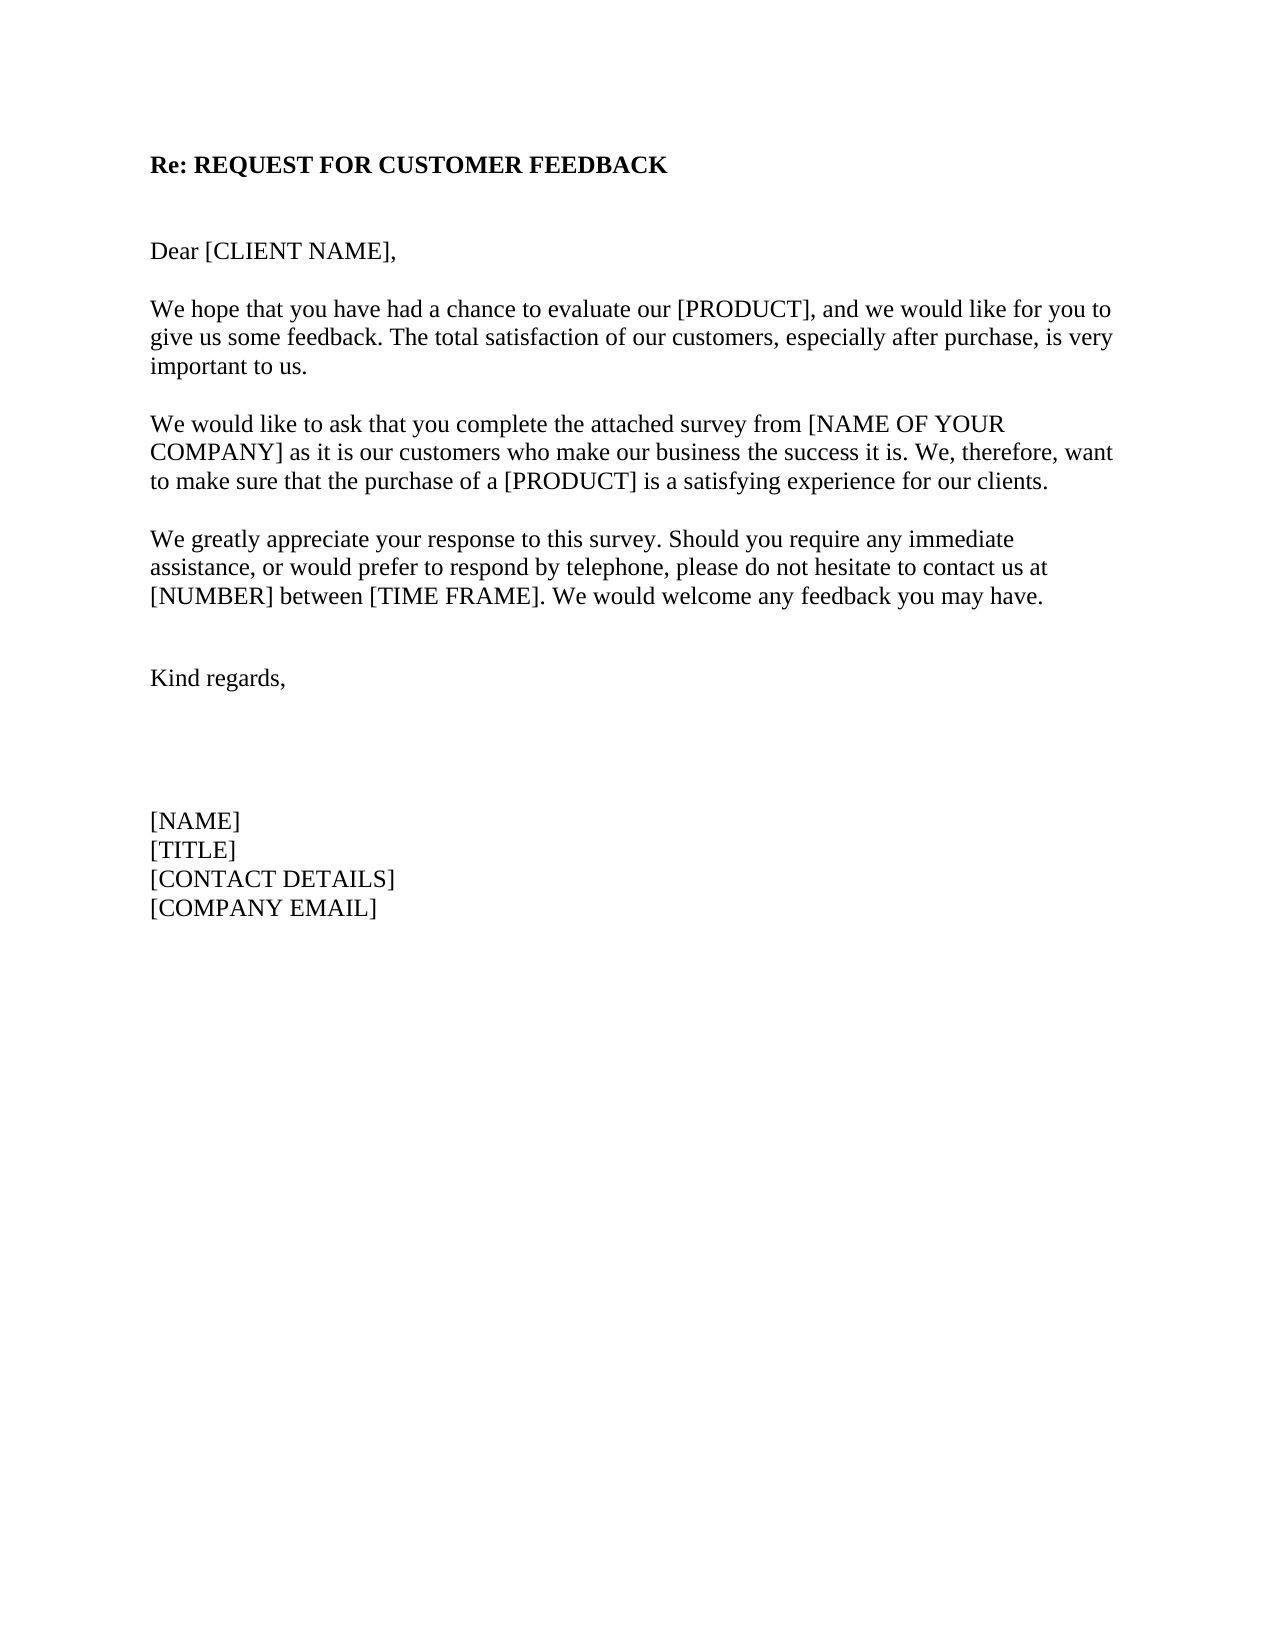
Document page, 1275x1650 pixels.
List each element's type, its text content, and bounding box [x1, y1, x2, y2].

text We would like to ask that you complete the attached survey from [NAME OF YOUR COMPANY] as it is our customers who make our business the success it is. We, therefore, want to make sure that the purchase of a [PRODUCT] is a satisfying experience for our clients. [150, 409, 1125, 495]
text Dear [CLIENT NAME], [150, 236, 1125, 265]
text Re: REQUEST FOR CUSTOMER FEEDBACK [150, 150, 1125, 179]
text Kind regards, [150, 663, 1125, 691]
text [NAME] [150, 806, 1125, 835]
text [CONTACT DETAILS] [150, 864, 1125, 893]
text We hope that you have had a chance to evaluate our [PRODUCT], and we would like for you to give us some feedback. The total satisfaction of our customers, especially after purchase, is very important to us. [150, 294, 1125, 380]
text We greatly appreciate your response to this survey. Should you require any immediate assistance, or would prefer to respond by telephone, please do not hesitate to contact us at [NUMBER] between [TIME FRAME]. We would welcome any feedback you may have. [150, 524, 1125, 610]
text [TITLE] [150, 835, 1125, 864]
text [COMPANY EMAIL] [150, 893, 1125, 921]
